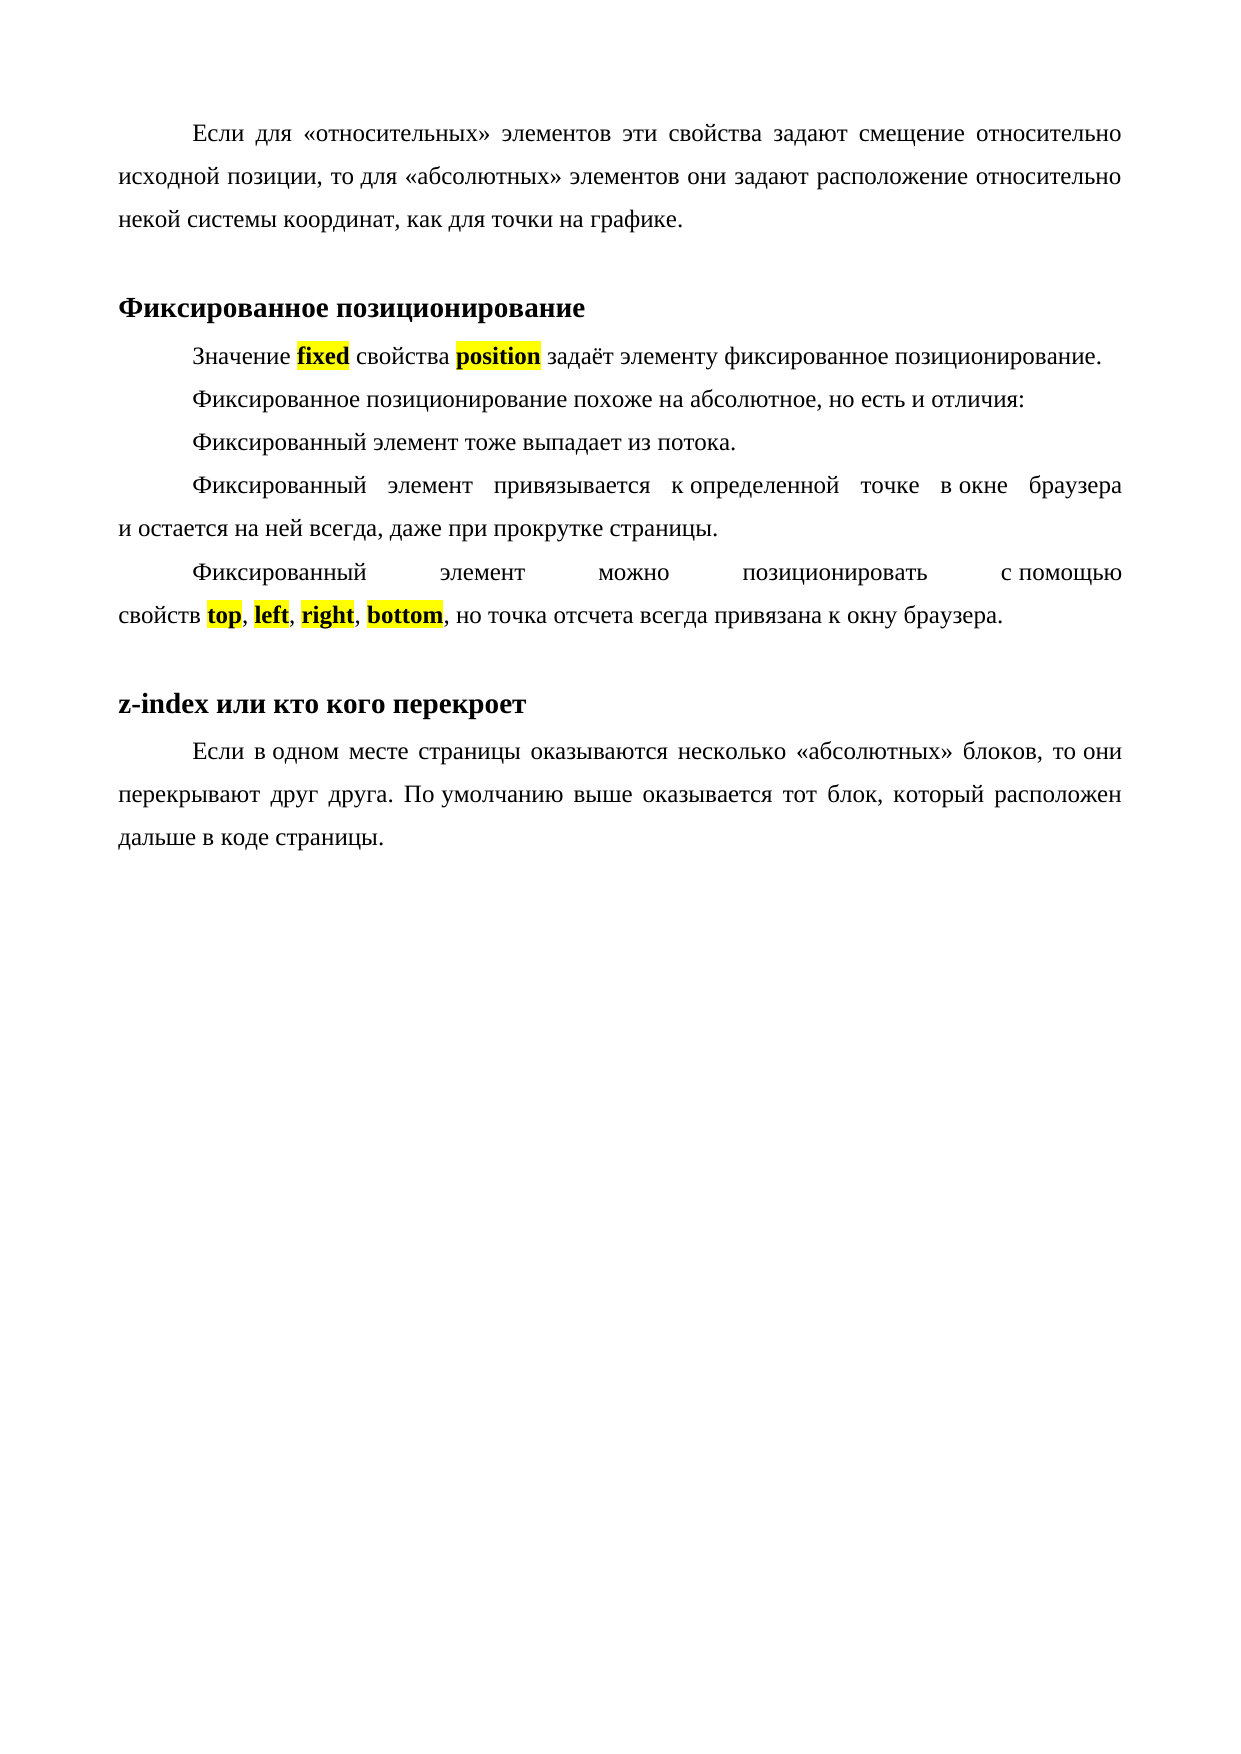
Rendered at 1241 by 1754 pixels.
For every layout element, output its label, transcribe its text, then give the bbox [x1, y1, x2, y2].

text Если для «относительных» элементов эти свойства задают смещение относительно исходной позиции, то для «абсолютных» элементов они задают расположение относительно некой системы координат, как для точки на графике. [118, 118, 1122, 161]
text Фиксированный элемент можно позиционировать с помощью свойств top, left, right, bottom, но точка отсчета всегда привязана к окну браузера. [118, 557, 1122, 628]
subtitle z-index или кто кого перекроет [118, 686, 1122, 719]
text Фиксированный элемент привязывается к определенной точке в окне браузера и остается на ней всегда, даже при прокрутке страницы. [118, 470, 1122, 542]
text Фиксированный элемент тоже выпадает из потока. [118, 427, 1122, 456]
text Если для «относительных» элементов эти свойства задают смещение относительно исходной позиции, то для «абсолютных» элементов они задают расположение относительно некой системы координат, как для точки на графике. [118, 190, 1122, 233]
text Фиксированное позиционирование похоже на абсолютное, но есть и отличия: [118, 384, 1122, 413]
text Если в одном месте страницы оказываются несколько «абсолютных» блоков, то они перекрывают друг друга. По умолчанию выше оказывается тот блок, который расположен дальше в коде страницы. [118, 736, 1122, 851]
text Значение fixed свойства position задаёт элементу фиксированное позиционирование. [118, 341, 297, 370]
subtitle Фиксированное позиционирование [118, 291, 1122, 324]
text Значение fixed свойства position задаёт элементу фиксированное позиционирование. [541, 341, 1122, 370]
